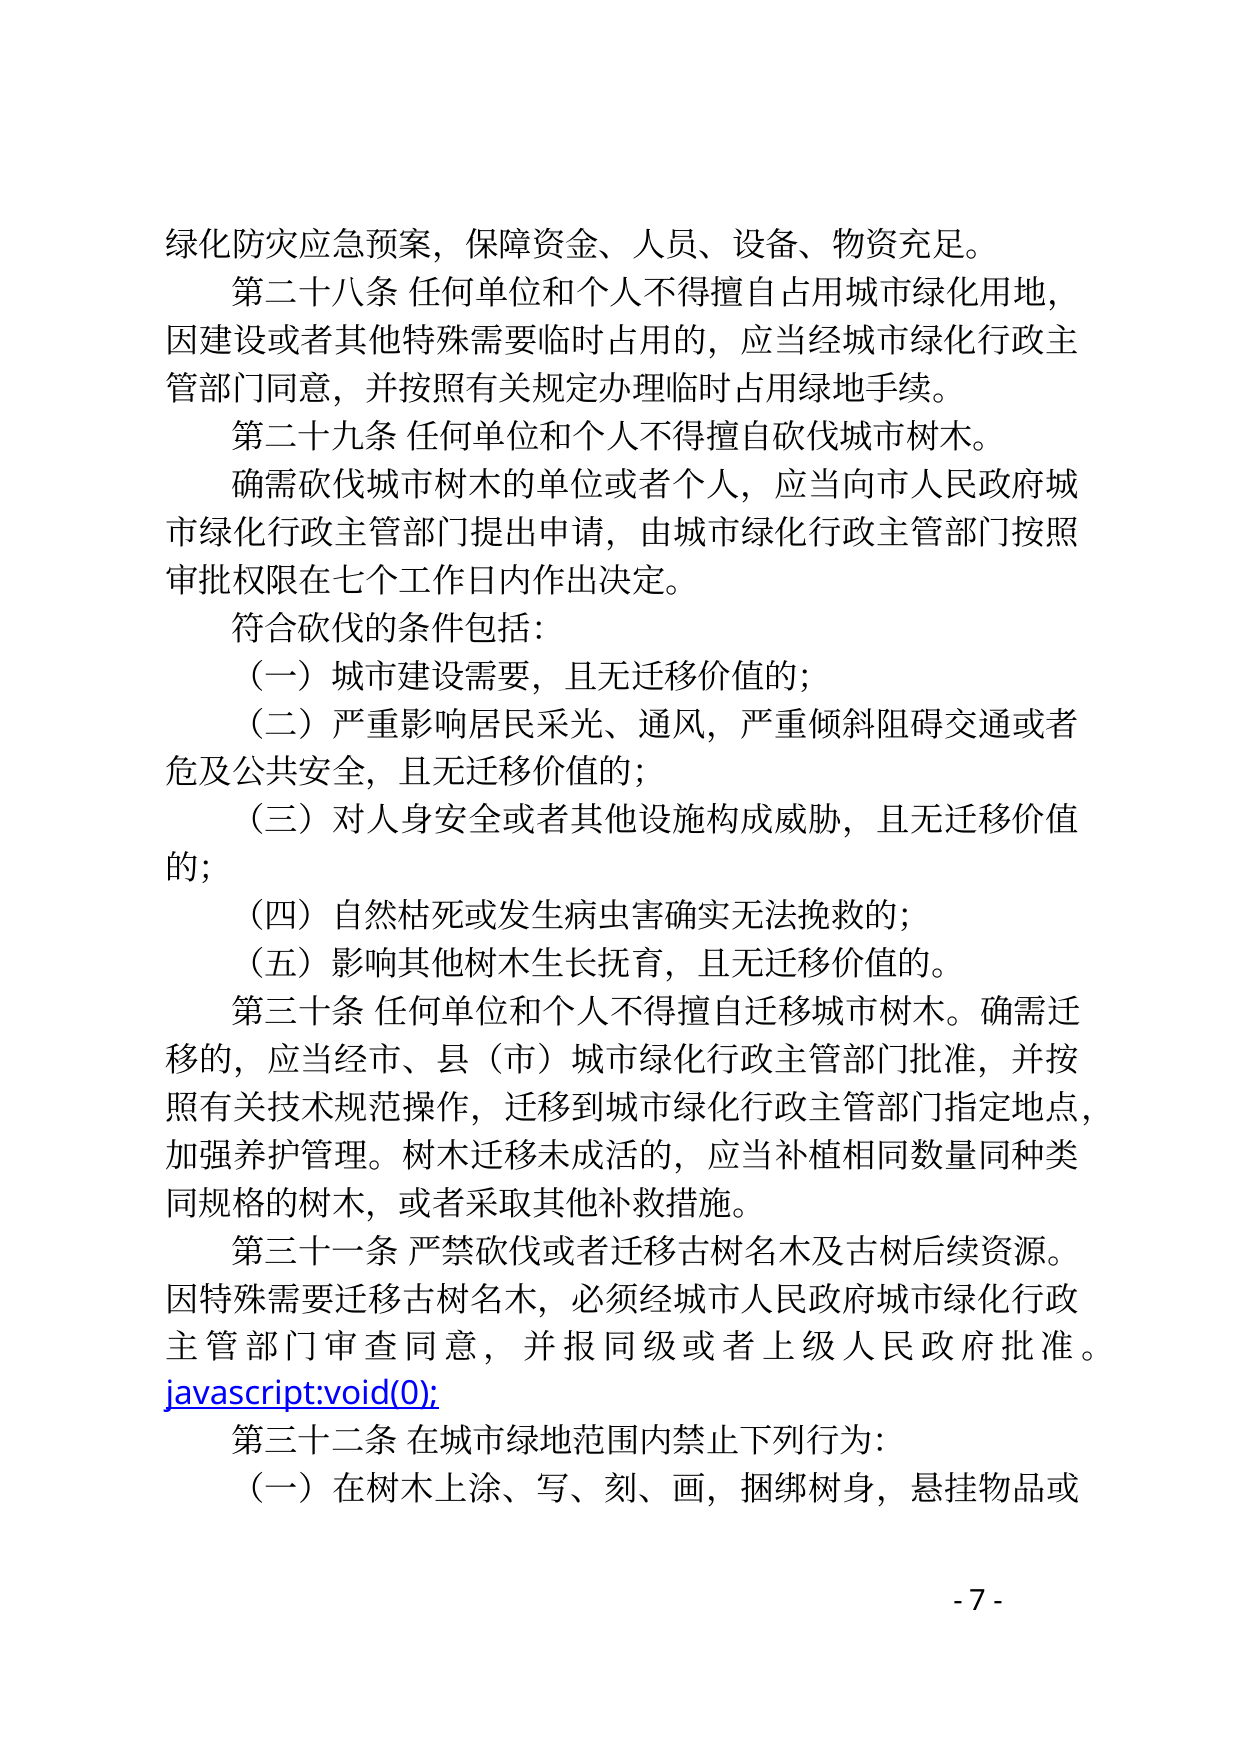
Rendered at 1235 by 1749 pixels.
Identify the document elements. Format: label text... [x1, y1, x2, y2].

text 符合砍伐的条件包括： [165, 602, 1081, 650]
text 第三十条 任何单位和个人不得擅自迁移城市树木。确需迁移的，应当经市、县（市）城市绿化行政主管部门批准，并按照有关技术规范操作，迁移到城市绿化行政主管部门指定地点，加强养护管理。树木迁移未成活的，应当补植相同数量同种类同规格的树木，或者采取其他补救措施。 [165, 985, 1081, 1225]
text （三）对人身安全或者其他设施构成威胁，且无迁移价值的； [165, 793, 1081, 889]
text 第三十一条 严禁砍伐或者迁移古树名木及古树后续资源。因特殊需要迁移古树名木，必须经城市人民政府城市绿化行政主管部门审查同意，并报同级或者上级人民政府批准。javascript:void(0); [165, 1225, 1081, 1414]
text （五）影响其他树木生长抚育，且无迁移价值的。 [165, 937, 1081, 985]
text （二）严重影响居民采光、通风，严重倾斜阻碍交通或者危及公共安全，且无迁移价值的； [165, 698, 1081, 793]
text （一）城市建设需要，且无迁移价值的； [165, 650, 1081, 698]
text 第二十九条 任何单位和个人不得擅自砍伐城市树木。 [165, 410, 1081, 458]
text 确需砍伐城市树木的单位或者个人，应当向市人民政府城市绿化行政主管部门提出申请，由城市绿化行政主管部门按照审批权限在七个工作日内作出决定。 [165, 458, 1081, 602]
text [165, 1462, 1081, 1510]
text 第三十二条 在城市绿地范围内禁止下列行为： [165, 1414, 1081, 1462]
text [165, 218, 1081, 266]
text （四）自然枯死或发生病虫害确实无法挽救的； [165, 889, 1081, 937]
text 第二十八条 任何单位和个人不得擅自占用城市绿化用地，因建设或者其他特殊需要临时占用的，应当经城市绿化行政主管部门同意，并按照有关规定办理临时占用绿地手续。 [165, 266, 1081, 410]
